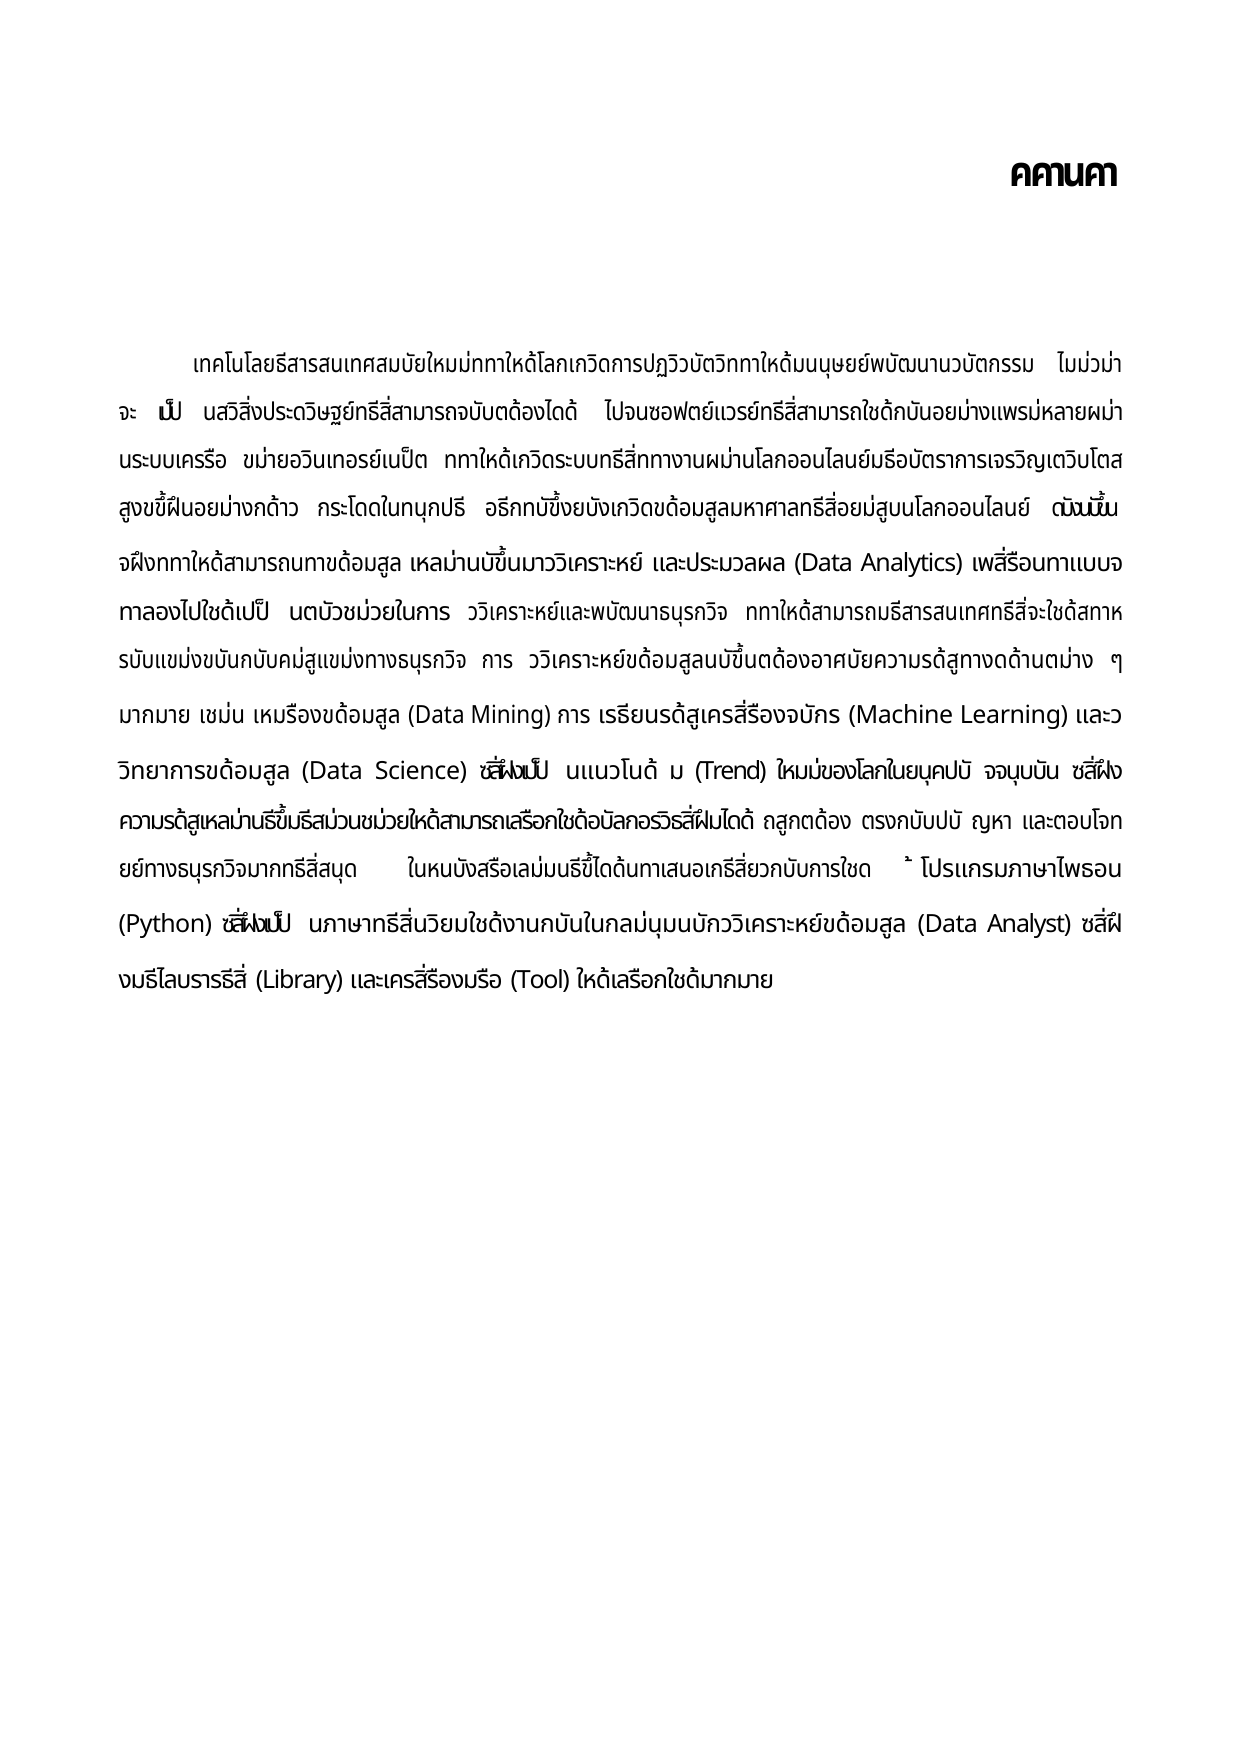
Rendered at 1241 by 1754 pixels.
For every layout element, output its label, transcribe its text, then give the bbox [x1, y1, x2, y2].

text คคานคา [0, 148, 1123, 196]
text เทคโนโลยธีสารสนเทศสมบัยใหมม่ททาใหด้โลกเกวิดการปฏวิวบัตวิททาใหด้มนนุษยย์พบัฒนานวบัตกรรม ไมม่วม่าจะ เปป็ นสวิสิ่งประดวิษฐย์ทธีสิ่สามารถจบับตด้องไดด้ ไปจนซอฟตย์แวรย์ทธีสิ่สามารถใชด้กบันอยม่างแพรม่หลายผม่านระบบเครรือ ขม่ายอวินเทอรย์เนป็ต ททาใหด้เกวิดระบบทธีสิ่ททางานผม่านโลกออนไลนย์มธีอบัตราการเจรวิญเตวิบโตสสูงขขึ้ฝึนอยม่างกด้าว กระโดดในทนุกปธี อธีกทบัขึ้งยบังเกวิดขด้อมสูลมหาศาลทธีสิ่อยม่สูบนโลกออนไลนย์ ดบังนบัขึ้น จฝึงททาใหด้สามารถนทาขด้อมสูล เหลม่านบัขึ้นมาววิเคราะหย์ และประมวลผล (Data Analytics) เพสิ่รือนทาแบบจทาลองไปใชด้เปป็ นตบัวชม่วยในการ ววิเคราะหย์และพบัฒนาธนุรกวิจ ททาใหด้สามารถมธีสารสนเทศทธีสิ่จะใชด้สทาหรบับแขม่งขบันกบับคม่สูแขม่งทางธนุรกวิจ การ ววิเคราะหย์ขด้อมสูลนบัขึ้นตด้องอาศบัยความรด้สูทางดด้านตม่าง ๆ มากมาย เชม่น เหมรืองขด้อมสูล (Data Mining) การ เรธียนรด้สูเครสิ่รืองจบักร (Machine Learning) และววิทยาการขด้อมสูล (Data Science) ซสิ่ฝึงเปป็ นแนวโนด้ ม (Trend) ใหมม่ของโลกในยนุคปบั จจนุบบัน ซสิ่ฝึงความรด้สูเหลม่านธีขึ้มธีสม่วนชม่วยใหด้สามารถเลรือกใชด้อบัลกอรวิธสิ่ฝึมไดด้ ถสูกตด้อง ตรงกบับปบั ญหา และตอบโจทยย์ทางธนุรกวิจมากทธีสิ่สนุด ในหนบังสรือเลม่มนธีขึ้ไดด้นทาเสนอเกธีสิ่ยวกบับการใชด้ โปรแกรมภาษาไพธอน (Python) ซสิ่ฝึงเปป็ นภาษาทธีสิ่นวิยมใชด้งานกบันในกลม่นุมนบักววิเคราะหย์ขด้อมสูล (Data Analyst) ซสิ่ฝึงมธีไลบรารธีสิ่ (Library) และเครสิ่รืองมรือ (Tool) ใหด้เลรือกใชด้มากมาย [118, 349, 1123, 996]
